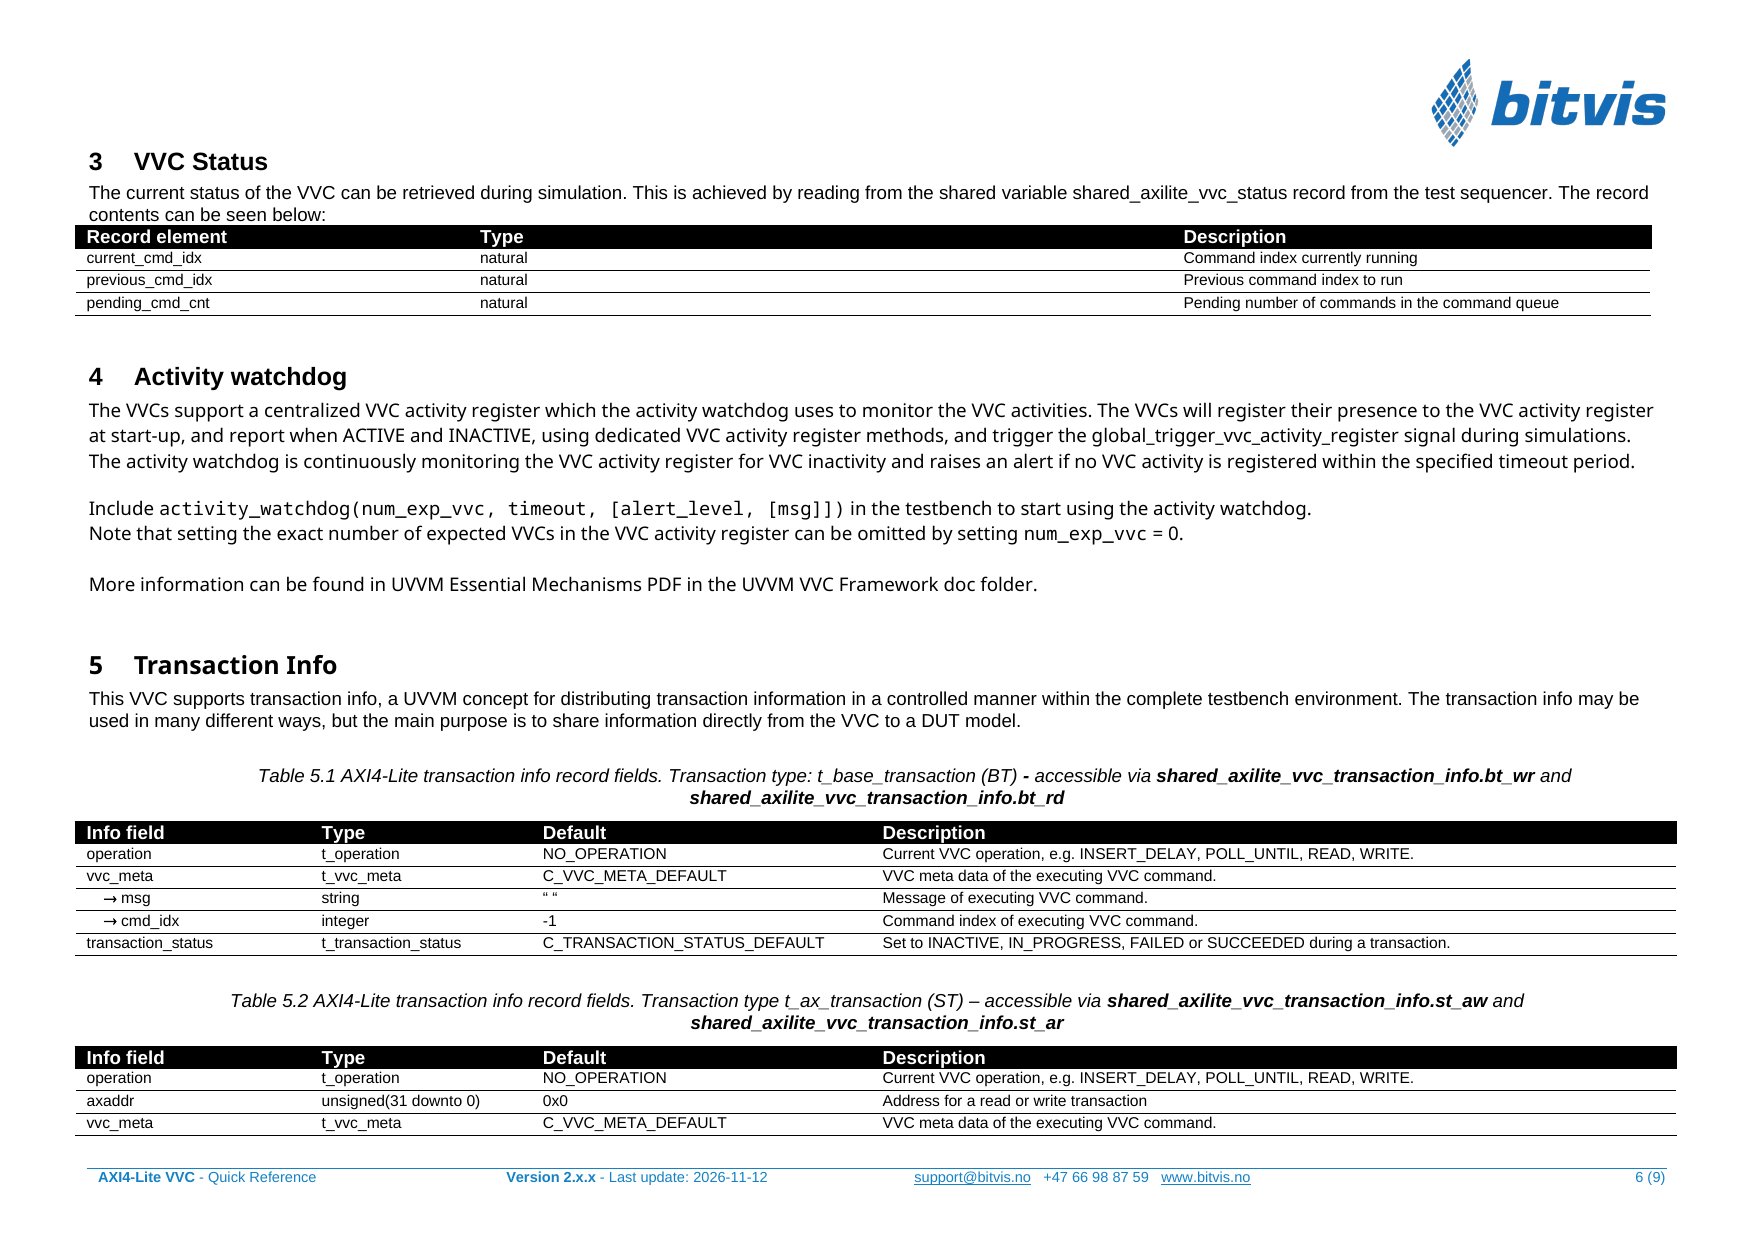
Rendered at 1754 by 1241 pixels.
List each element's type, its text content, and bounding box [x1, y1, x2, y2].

table_cell C_VVC_META_DEFAULT [531, 867, 871, 888]
table_cell operation [75, 1069, 310, 1090]
table_cell Message of executing VVC command. [871, 888, 1677, 910]
table_cell NO_OPERATION [531, 844, 871, 866]
text Table 5.2 AXI4-Lite transaction info record fields. Transaction type t_ax_transaction (ST) – accessible via shared_axilite_vvc_transaction_info.st_aw and shared_axilite_vvc_transaction_info.st_ar [88, 990, 1665, 1033]
table_cell natural [469, 271, 1172, 292]
table_cell vvc_meta [75, 866, 310, 888]
table_cell “ “ [531, 889, 871, 910]
table_cell t_vvc_meta [310, 867, 531, 888]
text This VVC supports transaction info, a UVVM concept for distributing transaction information in a controlled manner within the complete testbench environment. The transaction info may be used in many different ways, but the main purpose is to share information directly from the VVC to a DUT model. [88, 688, 1665, 731]
table_cell VVC meta data of the executing VVC command. [871, 1113, 1677, 1135]
table_header Default [532, 1047, 871, 1068]
table_cell Command index of executing VVC command. [871, 910, 1677, 932]
text Include activity_watchdog(num_exp_vvc, timeout, [alert_level, [msg]]) in the testbench to start using the activity watchdog. Note that setting the exact number of expected VVCs in the VVC activity register can be omitted by setting num_exp_vvc = 0. [88, 495, 1665, 546]
table_cell C_TRANSACTION_STATUS_DEFAULT [531, 934, 871, 955]
table_header Info field [76, 822, 310, 843]
picture [1431, 59, 1666, 147]
table_cell Current VVC operation, e.g. INSERT_DELAY, POLL_UNTIL, READ, WRITE. [871, 1069, 1677, 1090]
table_cell transaction_status [75, 933, 310, 955]
text Table 5.1 AXI4-Lite transaction info record fields. Transaction type: t_base_transaction (BT) - accessible via shared_axilite_vvc_transaction_info.bt_wr and shared_axilite_vvc_transaction_info.bt_rd [88, 765, 1665, 808]
table_cell natural [469, 293, 1172, 314]
table_header Info field [76, 1047, 310, 1068]
table_cell Current VVC operation, e.g. INSERT_DELAY, POLL_UNTIL, READ, WRITE. [871, 844, 1677, 866]
table_cell vvc_meta [75, 1113, 310, 1135]
table_cell current_cmd_idx [75, 249, 468, 270]
table_cell string [310, 889, 531, 910]
table_cell Command index currently running [1172, 249, 1651, 270]
subtitle Activity watchdog [88, 362, 1665, 391]
table_header Type [311, 822, 531, 843]
table_cell natural [469, 249, 1172, 270]
table_header Type [469, 226, 1172, 248]
table_cell pending_cmd_cnt [75, 292, 468, 314]
table_cell t_operation [310, 1069, 531, 1090]
table_cell cmd_idx [75, 910, 310, 932]
table_cell unsigned(31 downto 0) [310, 1091, 531, 1113]
table_cell NO_OPERATION [531, 1069, 871, 1090]
table_cell -1 [531, 911, 871, 932]
table_cell msg [75, 888, 310, 910]
table_cell operation [75, 844, 310, 866]
table_header Type [311, 1047, 531, 1068]
table_cell Set to INACTIVE, IN_PROGRESS, FAILED or SUCCEEDED during a transaction. [871, 933, 1677, 955]
table_cell axaddr [75, 1090, 310, 1113]
table_header Description [872, 822, 1676, 843]
text The current status of the VVC can be retrieved during simulation. This is achieved by reading from the shared variable shared_axilite_vvc_status record from the test sequencer. The record contents can be seen below: [88, 182, 1665, 225]
table_cell integer [310, 911, 531, 932]
table_cell Pending number of commands in the command queue [1172, 292, 1651, 314]
table_cell t_transaction_status [310, 934, 531, 955]
subtitle VVC Status [88, 147, 1665, 176]
table_cell Address for a read or write transaction [871, 1090, 1677, 1113]
table_cell t_vvc_meta [310, 1114, 531, 1135]
table_header Description [1173, 226, 1651, 248]
table_cell VVC meta data of the executing VVC command. [871, 866, 1677, 888]
text The VVCs support a centralized VVC activity register which the activity watchdog uses to monitor the VVC activities. The VVCs will register their presence to the VVC activity register at start-up, and report when ACTIVE and INACTIVE, using dedicated VVC activity register methods, and trigger the global_trigger_vvc_activity_register signal during simulations. The activity watchdog is continuously monitoring the VVC activity register for VVC inactivity and raises an alert if no VVC activity is registered within the specified timeout period. [88, 397, 1665, 495]
table_cell 0x0 [531, 1091, 871, 1113]
table_header Description [872, 1047, 1676, 1068]
table_cell C_VVC_META_DEFAULT [531, 1114, 871, 1135]
table_header Default [532, 822, 871, 843]
table_header Record element [76, 226, 468, 248]
text More information can be found in UVVM Essential Mechanisms PDF in the UVVM VVC Framework doc folder. [88, 546, 1665, 597]
table_cell t_operation [310, 844, 531, 866]
table_cell Previous command index to run [1172, 270, 1651, 292]
subtitle Transaction Info [88, 648, 1665, 682]
table_cell previous_cmd_idx [75, 270, 468, 292]
